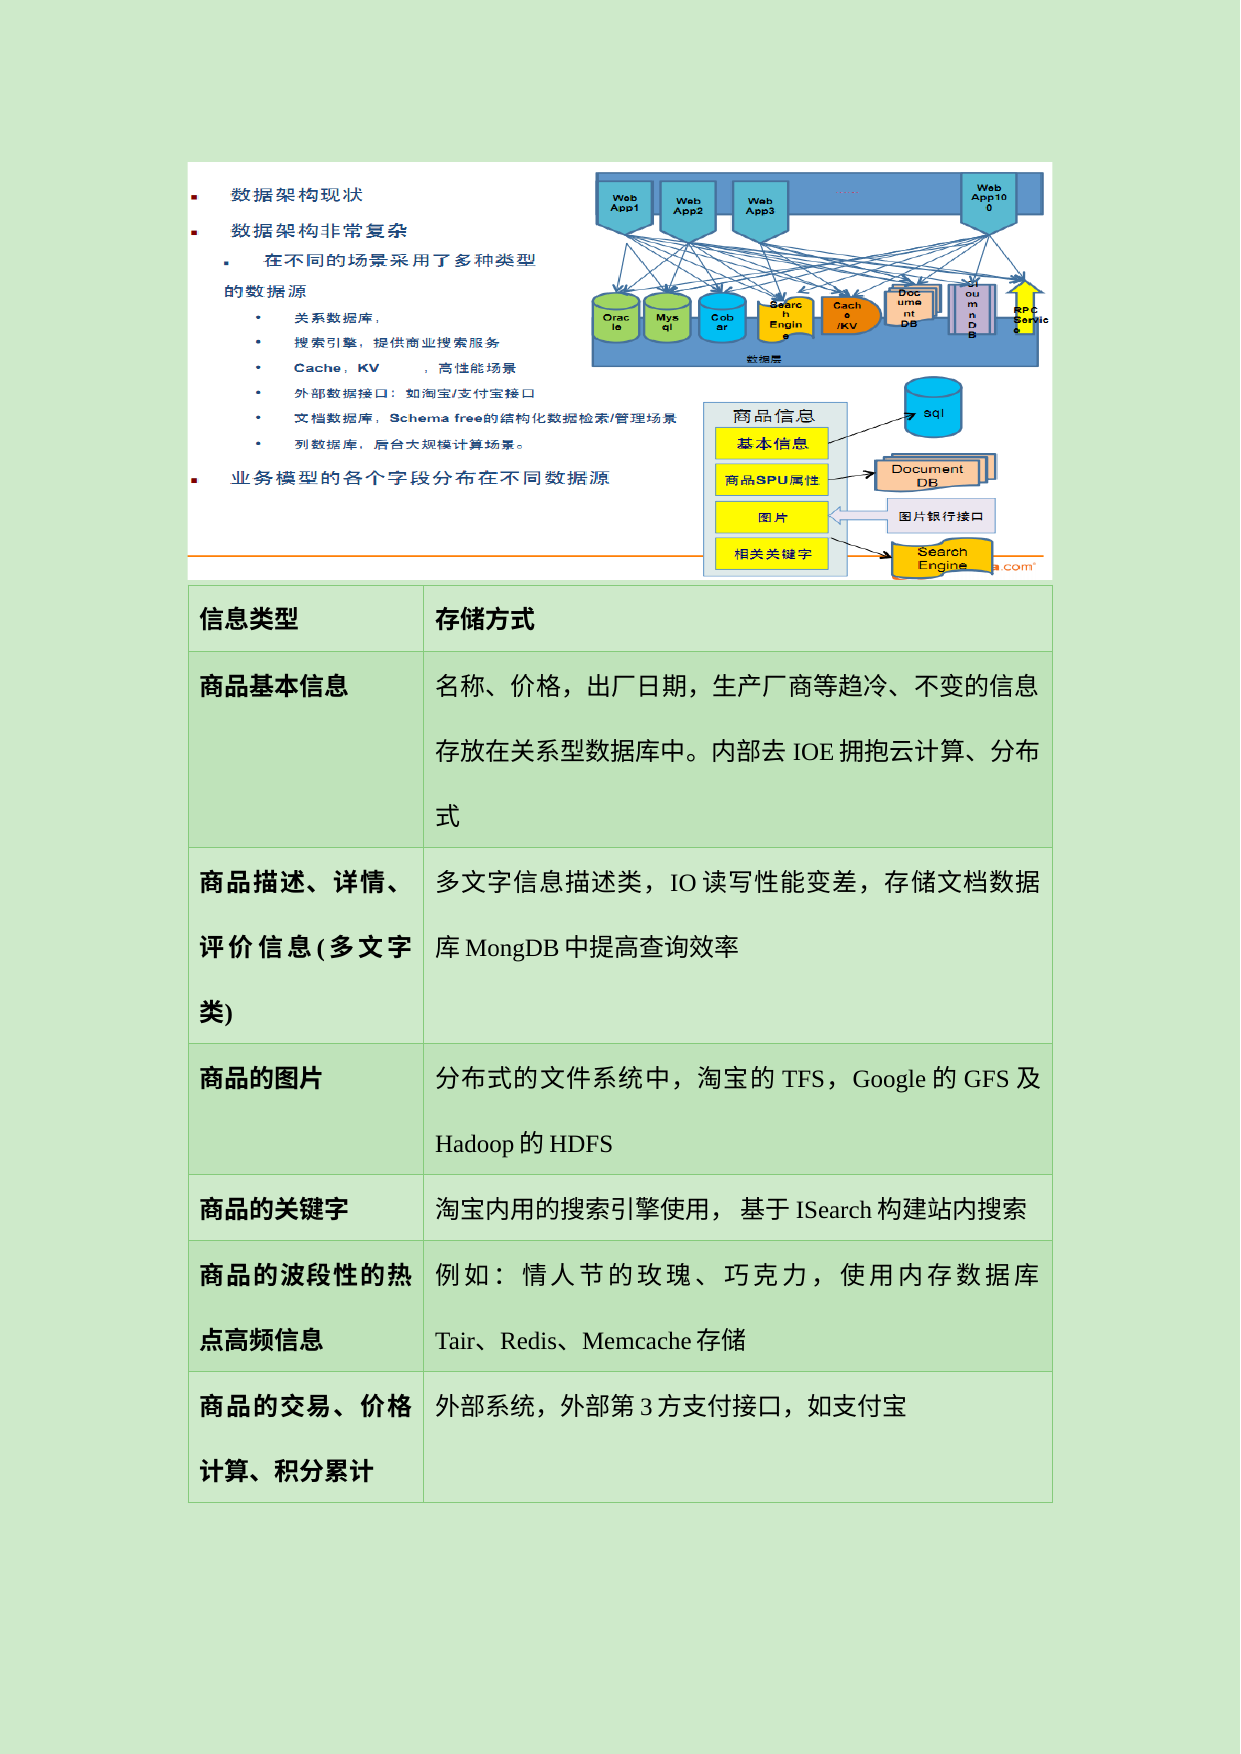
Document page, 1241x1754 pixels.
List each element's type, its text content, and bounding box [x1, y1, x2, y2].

table_cell 例如：情人节的玫瑰、巧克力，使用内存数据库Tair、Redis、Memcache存储 [424, 1241, 1052, 1371]
table_cell 商品基本信息 [189, 652, 423, 847]
table_cell 商品的图片 [189, 1044, 423, 1174]
table_header 存储方式 [424, 586, 1052, 651]
table_cell 分布式的文件系统中，淘宝的TFS，Google的GFS及Hadoop的HDFS [424, 1044, 1052, 1174]
table_cell 多文字信息描述类，IO读写性能变差，存储文档数据库MongDB中提高查询效率 [424, 848, 1052, 1043]
table_cell 商品的交易、价格计算、积分累计 [189, 1372, 423, 1502]
picture [187, 162, 1053, 580]
table_cell 名称、价格，出厂日期，生产厂商等趋冷、不变的信息存放在关系型数据库中。内部去IOE拥抱云计算、分布式 [424, 652, 1052, 847]
table_cell 商品的波段性的热点高频信息 [189, 1241, 423, 1371]
table_header 信息类型 [189, 586, 423, 651]
table_cell 外部系统，外部第3方支付接口，如支付宝 [424, 1372, 1052, 1502]
table_cell 商品的关键字 [189, 1175, 423, 1240]
table_cell 商品描述、详情、评价信息(多文字类) [189, 848, 423, 1043]
table_cell 淘宝内用的搜索引擎使用， 基于ISearch构建站内搜索 [424, 1175, 1052, 1240]
